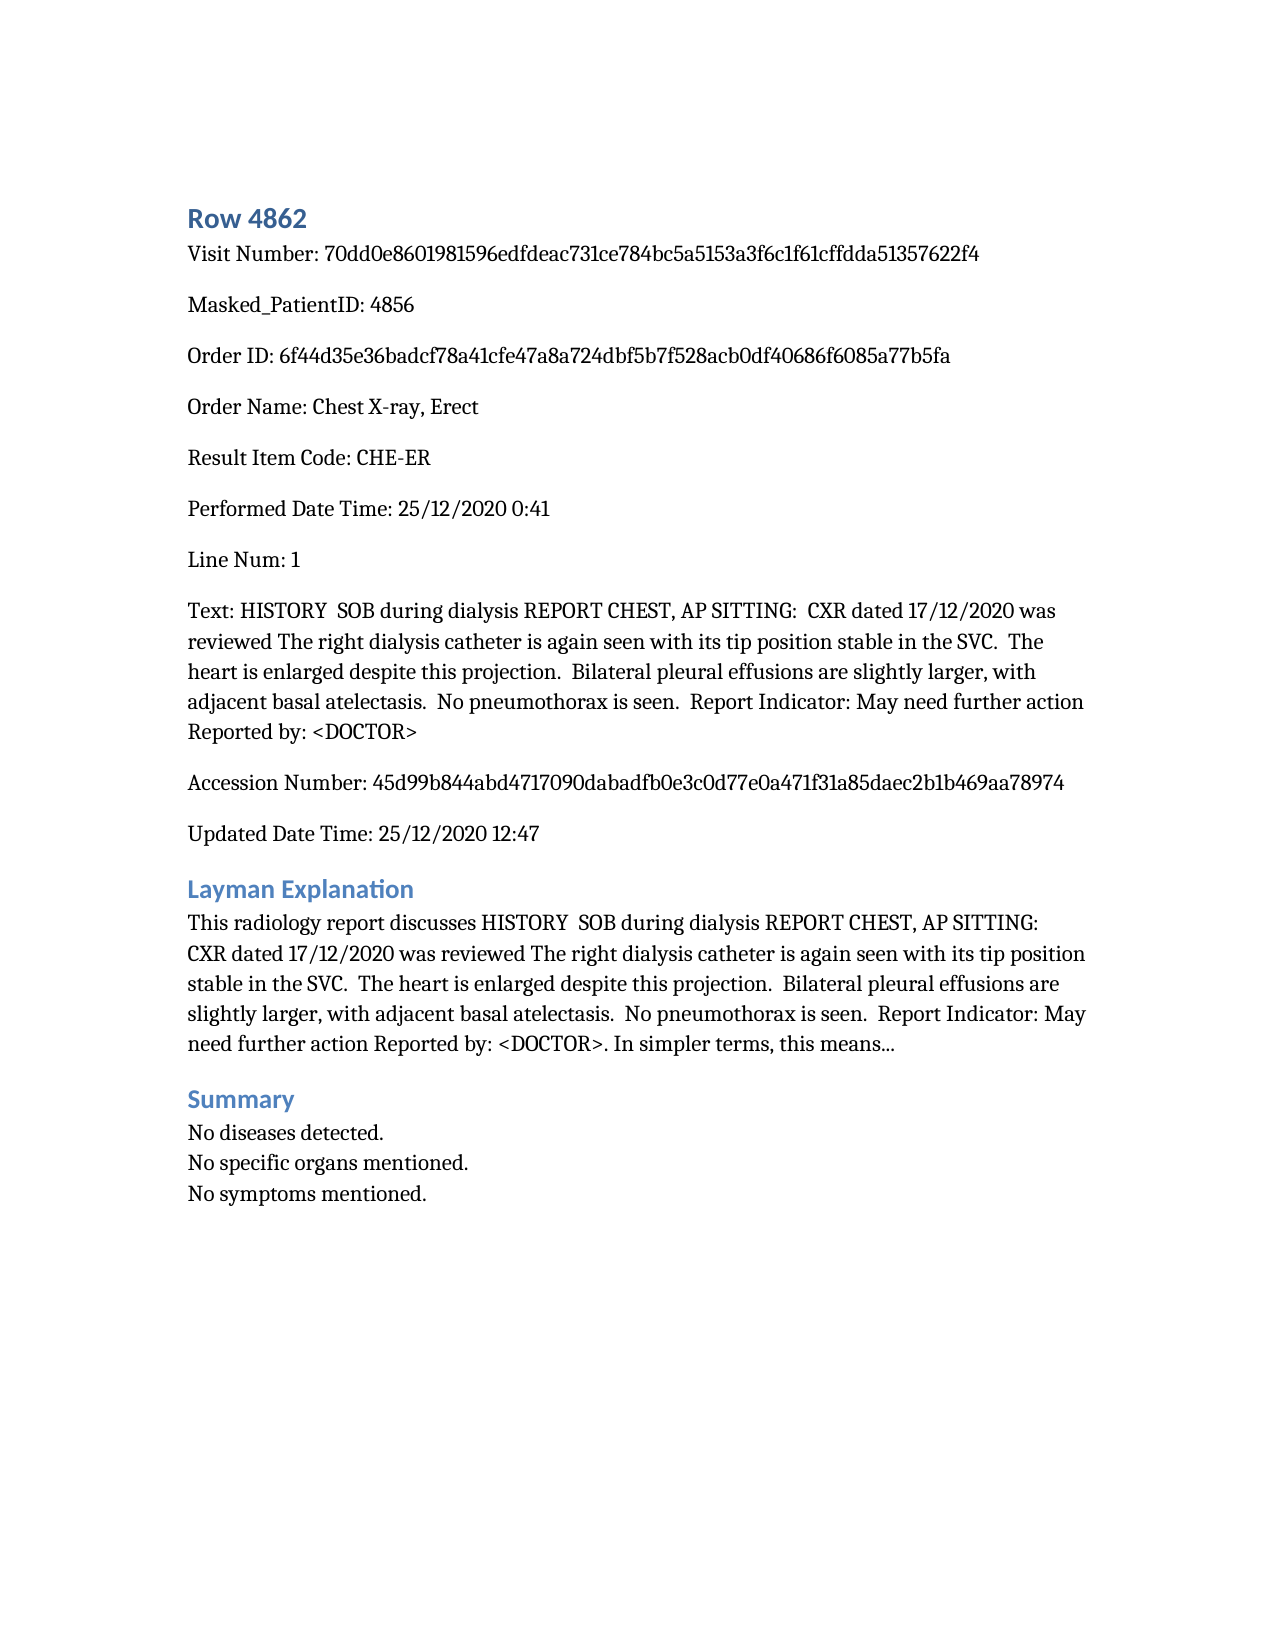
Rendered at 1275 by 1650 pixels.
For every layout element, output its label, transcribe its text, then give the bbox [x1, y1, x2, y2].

text Masked_PatientID: 4856 [187, 292, 1087, 318]
subtitle Layman Explanation [187, 872, 1087, 905]
subtitle Row 4862 [187, 200, 1087, 236]
text Text: HISTORY SOB during dialysis REPORT CHEST, AP SITTING: CXR dated 17/12/2020 was reviewed The right dialysis catheter is again seen with its tip position stable in the SVC. The heart is enlarged despite this projection. Bilateral pleural effusions are slightly larger, with adjacent basal atelectasis. No pneumothorax is seen. Report Indicator: May need further action Reported by: <DOCTOR> [187, 598, 1087, 745]
text Performed Date Time: 25/12/2020 0:41 [187, 496, 1087, 522]
text Visit Number: 70dd0e8601981596edfdeac731ce784bc5a5153a3f6c1f61cffdda51357622f4 [187, 241, 1087, 267]
subtitle Summary [187, 1082, 1087, 1115]
text Line Num: 1 [187, 547, 1087, 573]
text Order ID: 6f44d35e36badcf78a41cfe47a8a724dbf5b7f528acb0df40686f6085a77b5fa [187, 343, 1087, 369]
text Accession Number: 45d99b844abd4717090dabadfb0e3c0d77e0a471f31a85daec2b1b469aa78974 [187, 770, 1087, 796]
text Result Item Code: CHE-ER [187, 445, 1087, 471]
text No diseases detected. No specific organs mentioned. No symptoms mentioned. [187, 1120, 1087, 1207]
text Order Name: Chest X-ray, Erect [187, 394, 1087, 420]
text Updated Date Time: 25/12/2020 12:47 [187, 821, 1087, 847]
text This radiology report discusses HISTORY SOB during dialysis REPORT CHEST, AP SITTING: CXR dated 17/12/2020 was reviewed The right dialysis catheter is again seen with its tip position stable in the SVC. The heart is enlarged despite this projection. Bilateral pleural effusions are slightly larger, with adjacent basal atelectasis. No pneumothorax is seen. Report Indicator: May need further action Reported by: <DOCTOR>. In simpler terms, this means... [187, 910, 1087, 1057]
